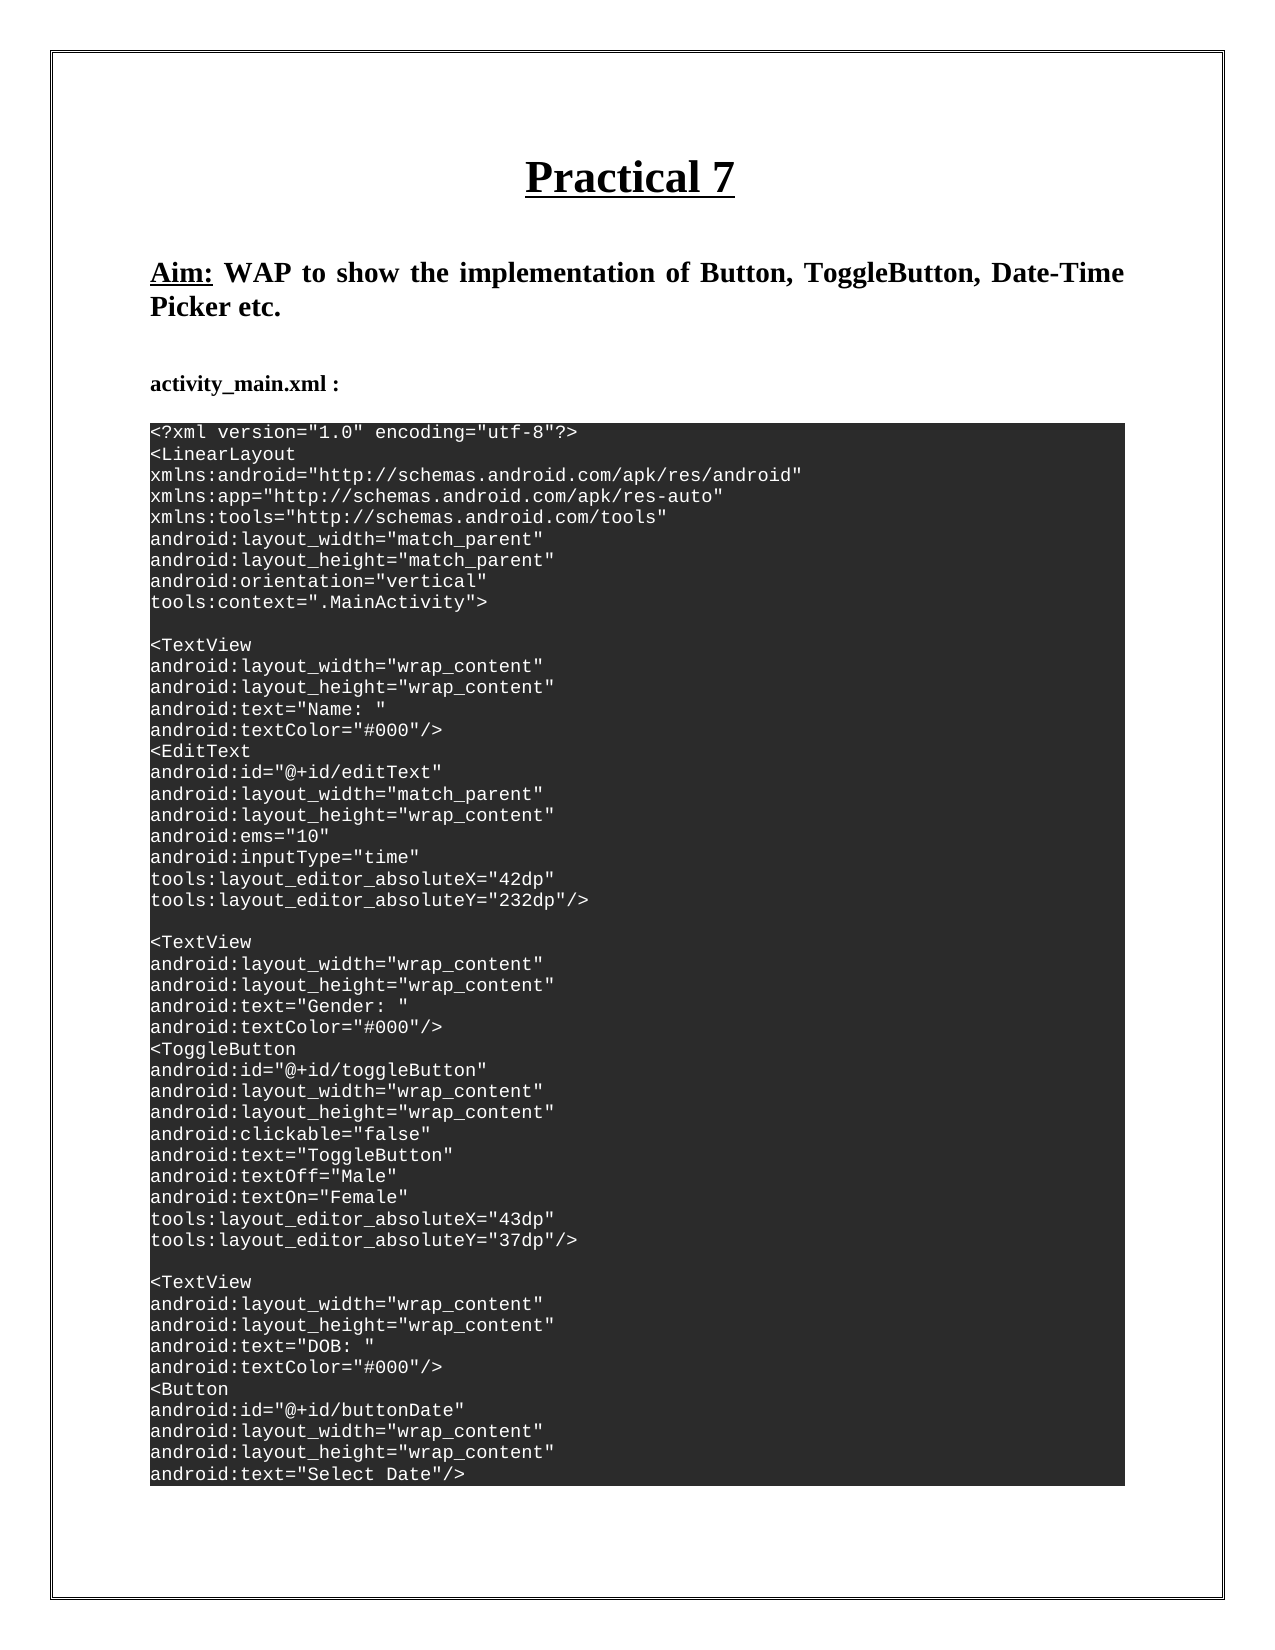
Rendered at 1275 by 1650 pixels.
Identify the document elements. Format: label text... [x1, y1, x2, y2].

text Aim: WAP to show the implementation of Button, ToggleButton, Date-Time Picker etc. [150, 255, 1125, 322]
text Practical 7 [450, 150, 1125, 203]
text activity_main.xml : [150, 370, 1125, 397]
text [150, 423, 1125, 1486]
